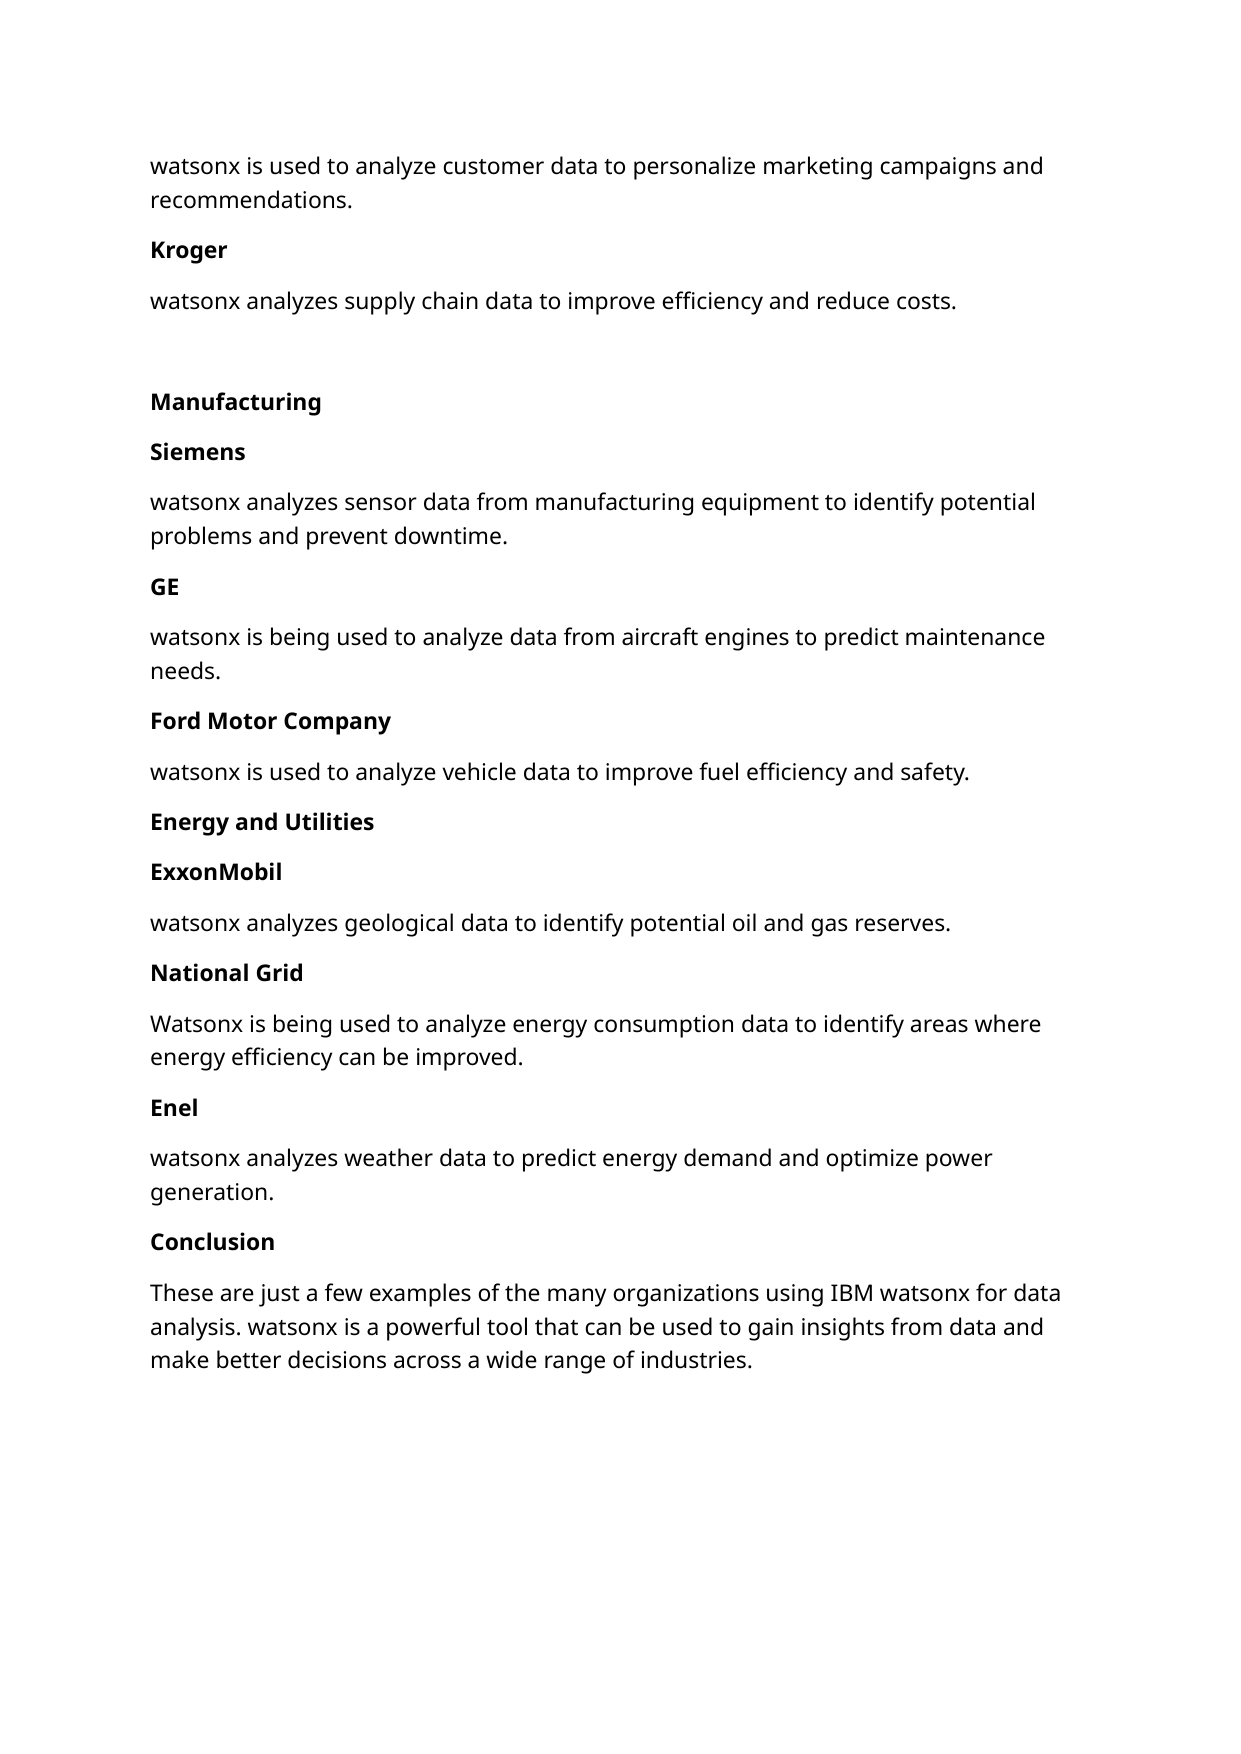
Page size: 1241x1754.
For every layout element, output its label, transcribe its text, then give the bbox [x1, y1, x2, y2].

text Conclusion [150, 1226, 1090, 1257]
text watsonx is used to analyze vehicle data to improve fuel efficiency and safety. [150, 755, 1090, 787]
text Siemens [150, 436, 1090, 467]
text watsonx analyzes sensor data from manufacturing equipment to identify potential problems and prevent downtime. [150, 486, 1090, 551]
text watsonx is being used to analyze data from aircraft engines to predict maintenance needs. [150, 621, 1090, 686]
text Kroger [150, 234, 1090, 265]
text Enel [150, 1092, 1090, 1123]
text watsonx analyzes geological data to identify potential oil and gas reserves. [150, 907, 1090, 938]
text ExxonMobil [150, 856, 1090, 887]
text National Grid [150, 957, 1090, 988]
text Watsonx is being used to analyze energy consumption data to identify areas where energy efficiency can be improved. [150, 1007, 1090, 1072]
text watsonx analyzes weather data to predict energy demand and optimize power generation. [150, 1142, 1090, 1207]
text Ford Motor Company [150, 705, 1090, 736]
text watsonx is used to analyze customer data to personalize marketing campaigns and recommendations. [150, 150, 1090, 215]
text Manufacturing [150, 385, 1090, 417]
text These are just a few examples of the many organizations using IBM watsonx for data analysis. watsonx is a powerful tool that can be used to gain insights from data and make better decisions across a wide range of industries. [150, 1277, 1090, 1375]
text GE [150, 570, 1090, 602]
text watsonx analyzes supply chain data to improve efficiency and reduce costs. [150, 284, 1090, 316]
text Energy and Utilities [150, 806, 1090, 837]
